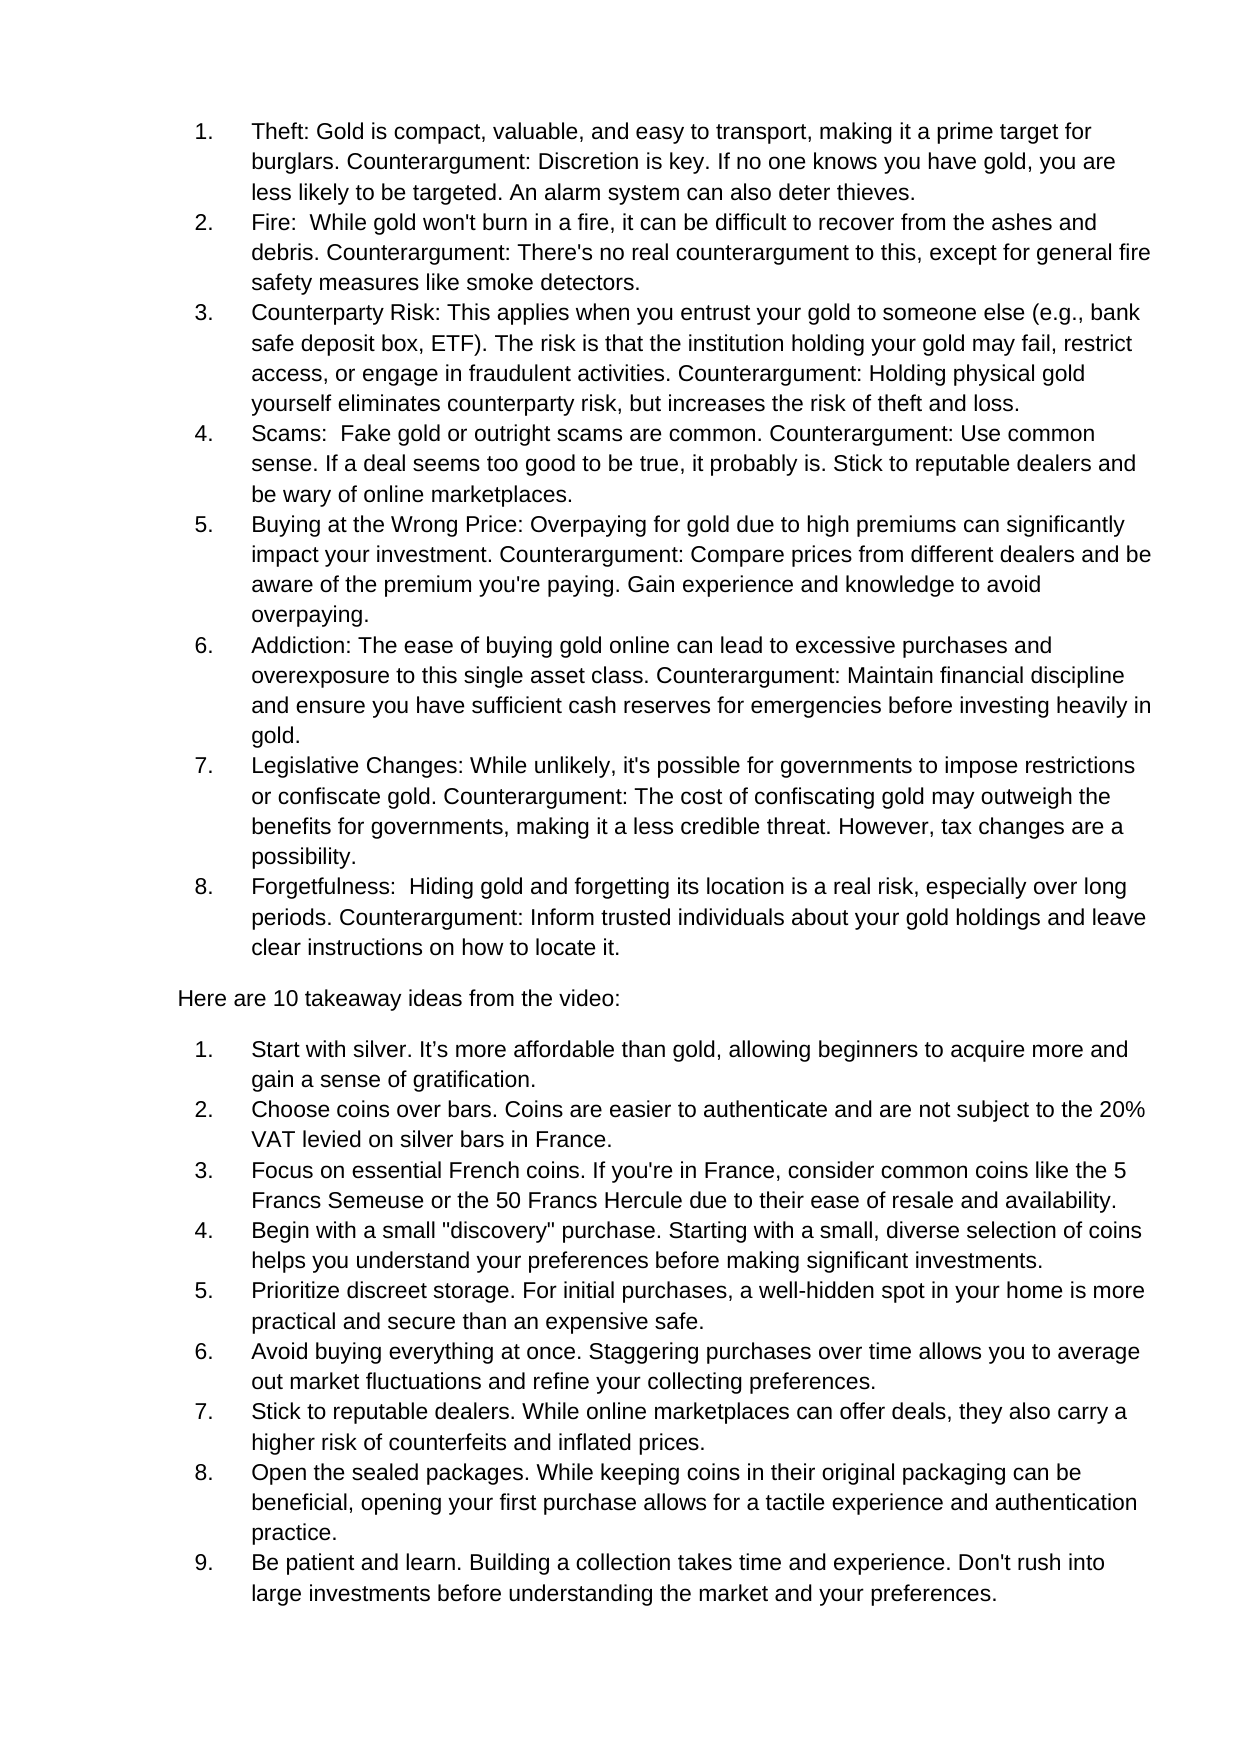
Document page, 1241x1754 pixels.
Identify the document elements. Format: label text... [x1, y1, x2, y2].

text Here are the most important ideas with arguments and counterarguments from the video, up to a maximum of 10: [177, 1491, 1152, 1553]
list Begin with a small "discovery" purchase. Starting with a small, diverse selection of coins helps you understand your preferences before making significant investments. [213, 583, 1152, 639]
list Stick to reputable dealers. While online marketplaces can offer deals, they also carry a higher risk of counterfeits and inflated prices. [213, 764, 1152, 821]
list The desire to acquire a substantial amount of precious metals quickly can be strong for some beginners. [213, 1198, 1152, 1255]
list Forgetfulness: Hiding gold and forgetting its location is a real risk, especially over long periods. Counterargument: Inform trusted individuals about your gold holdings and leave clear instructions on how to locate it. [213, 239, 1152, 326]
list Maintaining the sealed packaging can preserve the value of certain coins. [213, 1379, 1152, 1406]
list The allure of finding bargains on platforms like eBay or Leboncoin can be strong. [213, 1349, 1152, 1376]
list Start with silver. It’s more affordable than gold, allowing beginners to acquire more and gain a sense of gratification. [213, 401, 1152, 458]
list Legislative Changes: While unlikely, it's possible for governments to impose restrictions or confiscate gold. Counterargument: The cost of confiscating gold may outweigh the benefits for governments, making it a less credible threat. However, tax changes are a possibility. [213, 118, 1152, 235]
list Open the sealed packages. While keeping coins in their original packaging can be beneficial, opening your first purchase allows for a tactile experience and authentication practice. [213, 824, 1152, 911]
text 1. Idea: Investing in gold bars is not the best approach. [177, 1578, 1152, 1607]
list Some beginners might prefer to explore the world of precious metals independently. [213, 1440, 1152, 1466]
list Some individuals believe in the enduring value of gold and prefer to invest in it directly. [213, 1108, 1152, 1134]
list The fear of missing out on potential price increases might tempt beginners to invest heavily at once. [213, 1289, 1152, 1346]
text Here are 10 takeaway ideas from the video: [177, 350, 1152, 377]
list Avoid buying everything at once. Staggering purchases over time allows you to average out market fluctuations and refine your collecting preferences. [213, 703, 1152, 760]
list These coins may not be as aesthetically pleasing as some rarer or foreign coins. [213, 1168, 1152, 1194]
list The excitement of starting a new collection can lead to impulsive decisions. [213, 1410, 1152, 1436]
list Some might argue for the immediate investment in a safe for added security. [213, 1259, 1152, 1285]
list Be patient and learn. Building a collection takes time and experience. Don't rush into large investments before understanding the market and your preferences. [213, 915, 1152, 972]
text Counterarguments: [177, 1057, 1152, 1083]
list Focus on essential French coins. If you're in France, consider common coins like the 5 Francs Semeuse or the 50 Francs Hercule due to their ease of resale and availability. [213, 522, 1152, 579]
list Prioritize discreet storage. For initial purchases, a well-hidden spot in your home is more practical and secure than an expensive safe. [213, 643, 1152, 700]
list Choose coins over bars. Coins are easier to authenticate and are not subject to the 20% VAT levied on silver bars in France. [213, 462, 1152, 518]
list Some gold bars can be cheaper than coins of the same weight. [213, 1138, 1152, 1164]
list Join a community. Engaging with other collectors online or in person can provide valuable insights and support. [213, 975, 1152, 1032]
